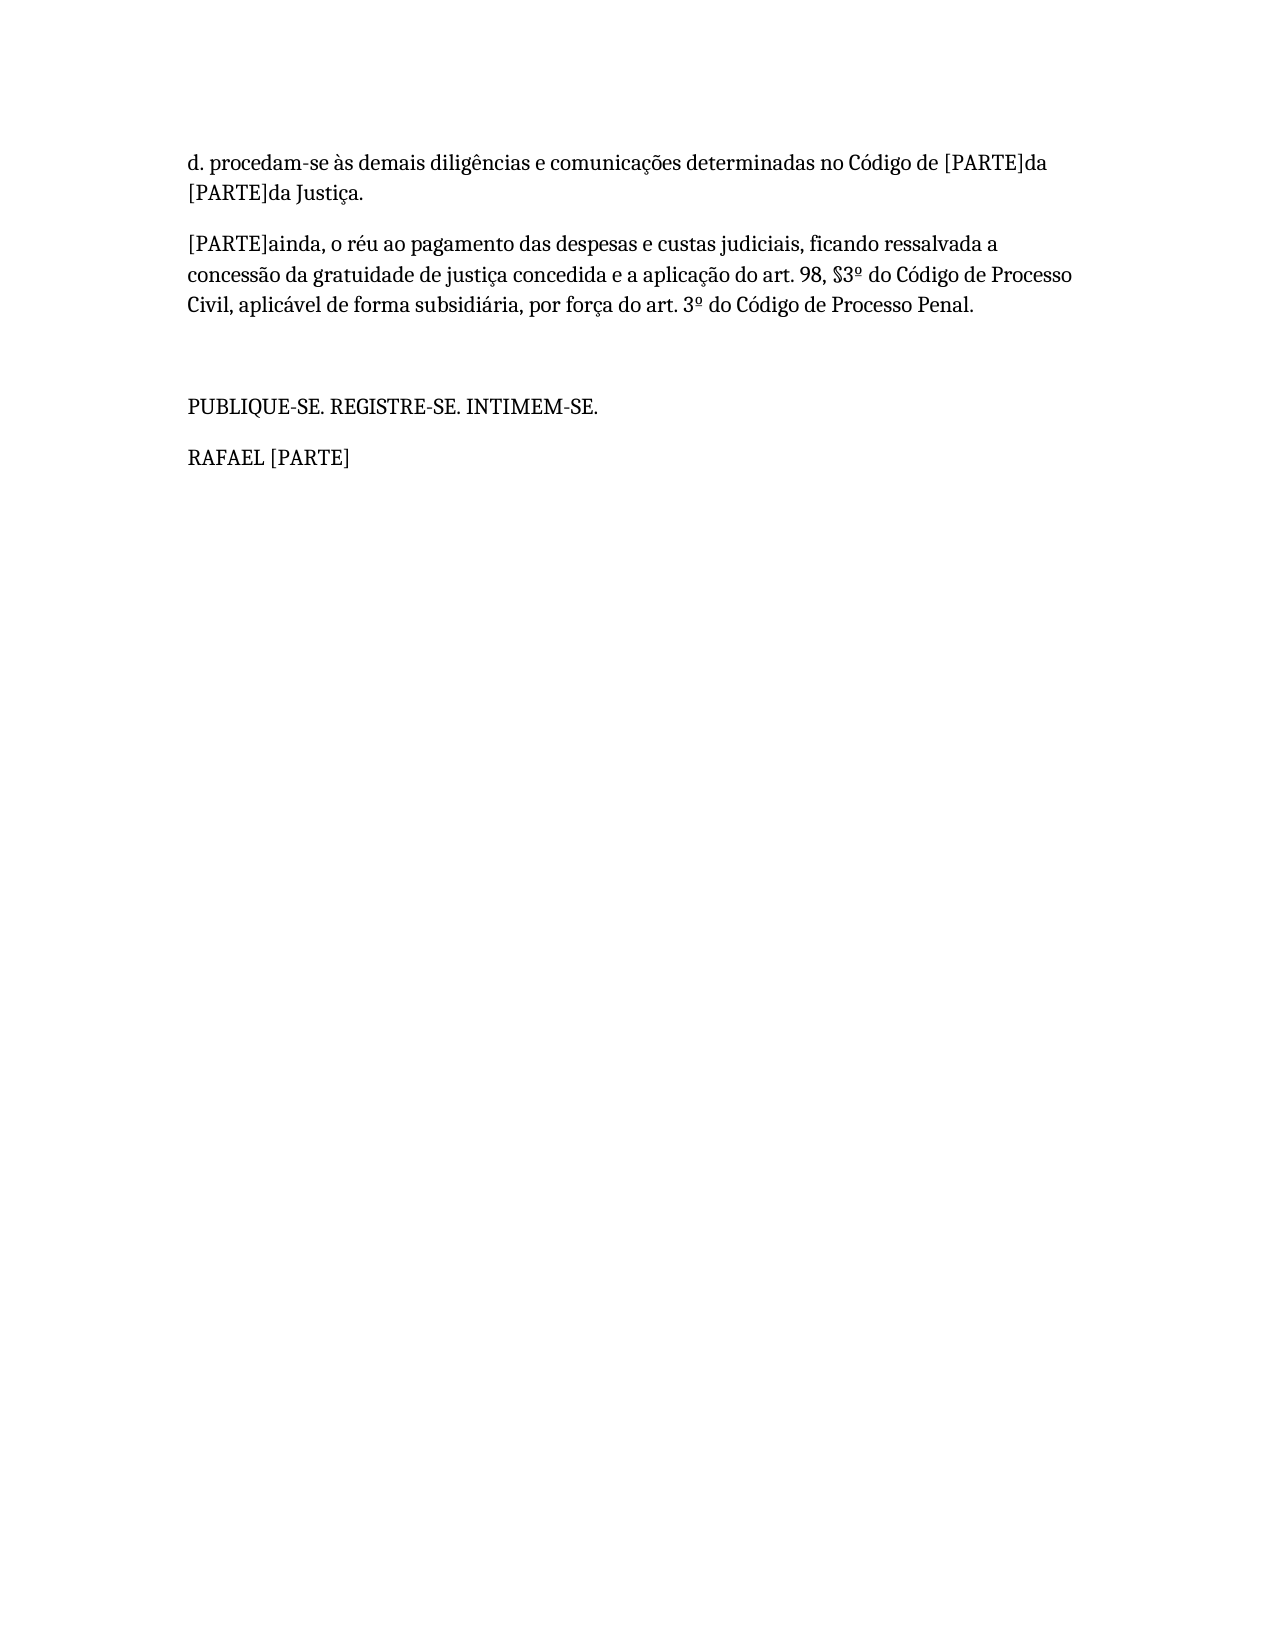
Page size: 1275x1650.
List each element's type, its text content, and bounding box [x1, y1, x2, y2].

text RAFAEL [PARTE] [187, 445, 1087, 471]
text PUBLIQUE-SE. REGISTRE-SE. INTIMEM-SE. [187, 394, 1087, 420]
text d. procedam-se às demais diligências e comunicações determinadas no Código de [PARTE]da [PARTE]da Justiça. [187, 150, 1087, 207]
text [PARTE]ainda, o réu ao pagamento das despesas e custas judiciais, ficando ressalvada a concessão da gratuidade de justiça concedida e a aplicação do art. 98, §3º do Código de Processo Civil, aplicável de forma subsidiária, por força do art. 3º do Código de Processo Penal. [187, 231, 1087, 318]
